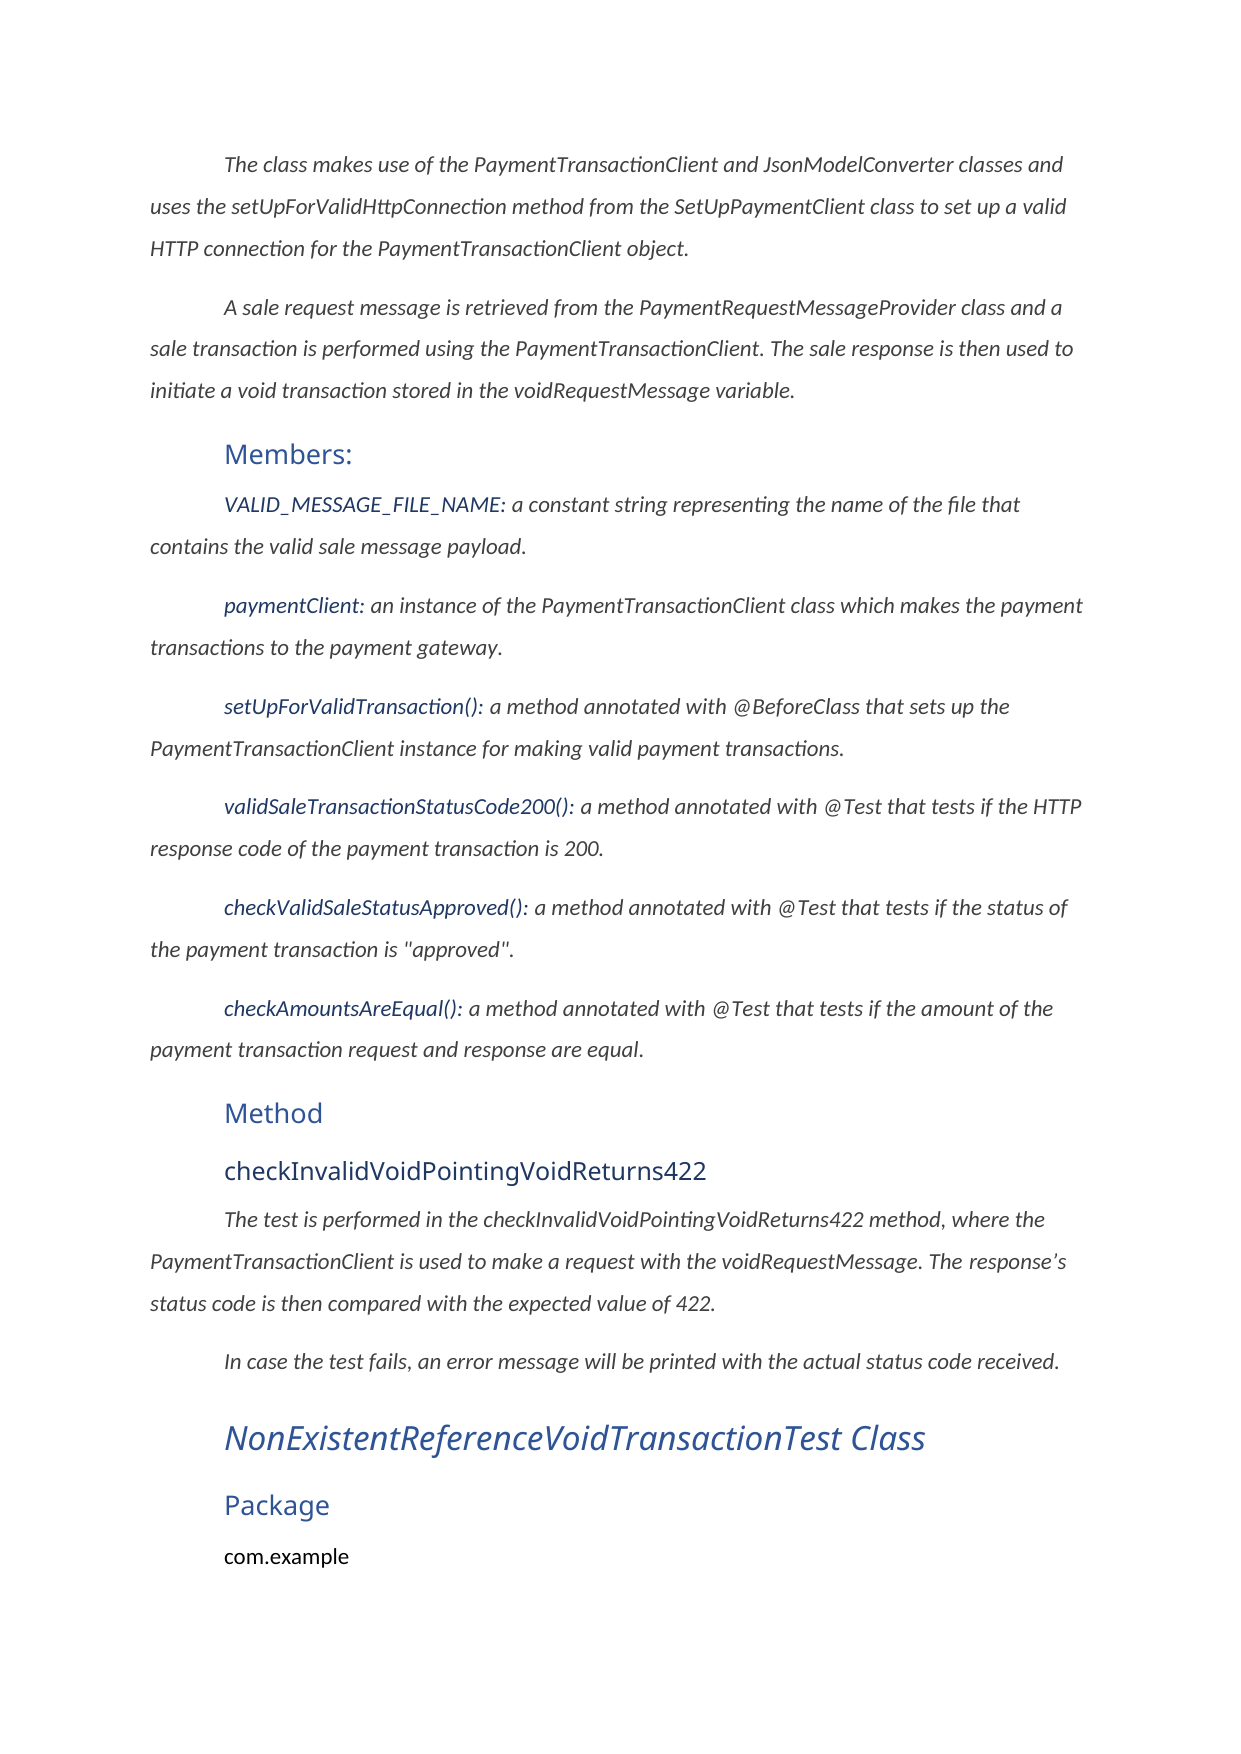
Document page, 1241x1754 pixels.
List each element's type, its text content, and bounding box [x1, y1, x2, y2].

subtitle checkInvalidVoidPointingVoidReturns422 [150, 1154, 1090, 1188]
subtitle Package [150, 1487, 1090, 1523]
text A sale request message is retrieved from the PaymentRequestMessageProvider class and a sale transaction is performed using the PaymentTransactionClient. The sale response is then used to initiate a void transaction stored in the voidRequestMessage variable. [150, 293, 1090, 404]
text The test is performed in the checkInvalidVoidPointingVoidReturns422 method, where the PaymentTransactionClient is used to make a request with the voidRequestMessage. The response’s status code is then compared with the expected value of 422. [150, 1205, 1090, 1317]
subtitle Method [150, 1094, 1090, 1131]
text com.example [150, 1542, 1090, 1570]
text The class makes use of the PaymentTransactionClient and JsonModelConverter classes and uses the setUpForValidHttpConnection method from the SetUpPaymentClient class to set up a valid HTTP connection for the PaymentTransactionClient object. [150, 150, 1090, 262]
text checkValidSaleStatusApproved(): a method annotated with @Test that tests if the status of the payment transaction is "approved". [150, 893, 1090, 963]
text checkAmountsAreEqual(): a method annotated with @Test that tests if the amount of the payment transaction request and response are equal. [150, 994, 1090, 1064]
text validSaleTransactionStatusCode200(): a method annotated with @Test that tests if the HTTP response code of the payment transaction is 200. [150, 792, 1090, 862]
text paymentClient: an instance of the PaymentTransactionClient class which makes the payment transactions to the payment gateway. [150, 591, 1090, 661]
subtitle Members: [150, 435, 1090, 472]
subtitle NonExistentReferenceVoidTransactionTest Class [150, 1414, 1090, 1460]
text setUpForValidTransaction(): a method annotated with @BeforeClass that sets up the PaymentTransactionClient instance for making valid payment transactions. [150, 692, 1090, 762]
text In case the test fails, an error message will be printed with the actual status code received. [150, 1347, 1090, 1375]
text VALID_MESSAGE_FILE_NAME: a constant string representing the name of the file that contains the valid sale message payload. [150, 491, 1090, 561]
